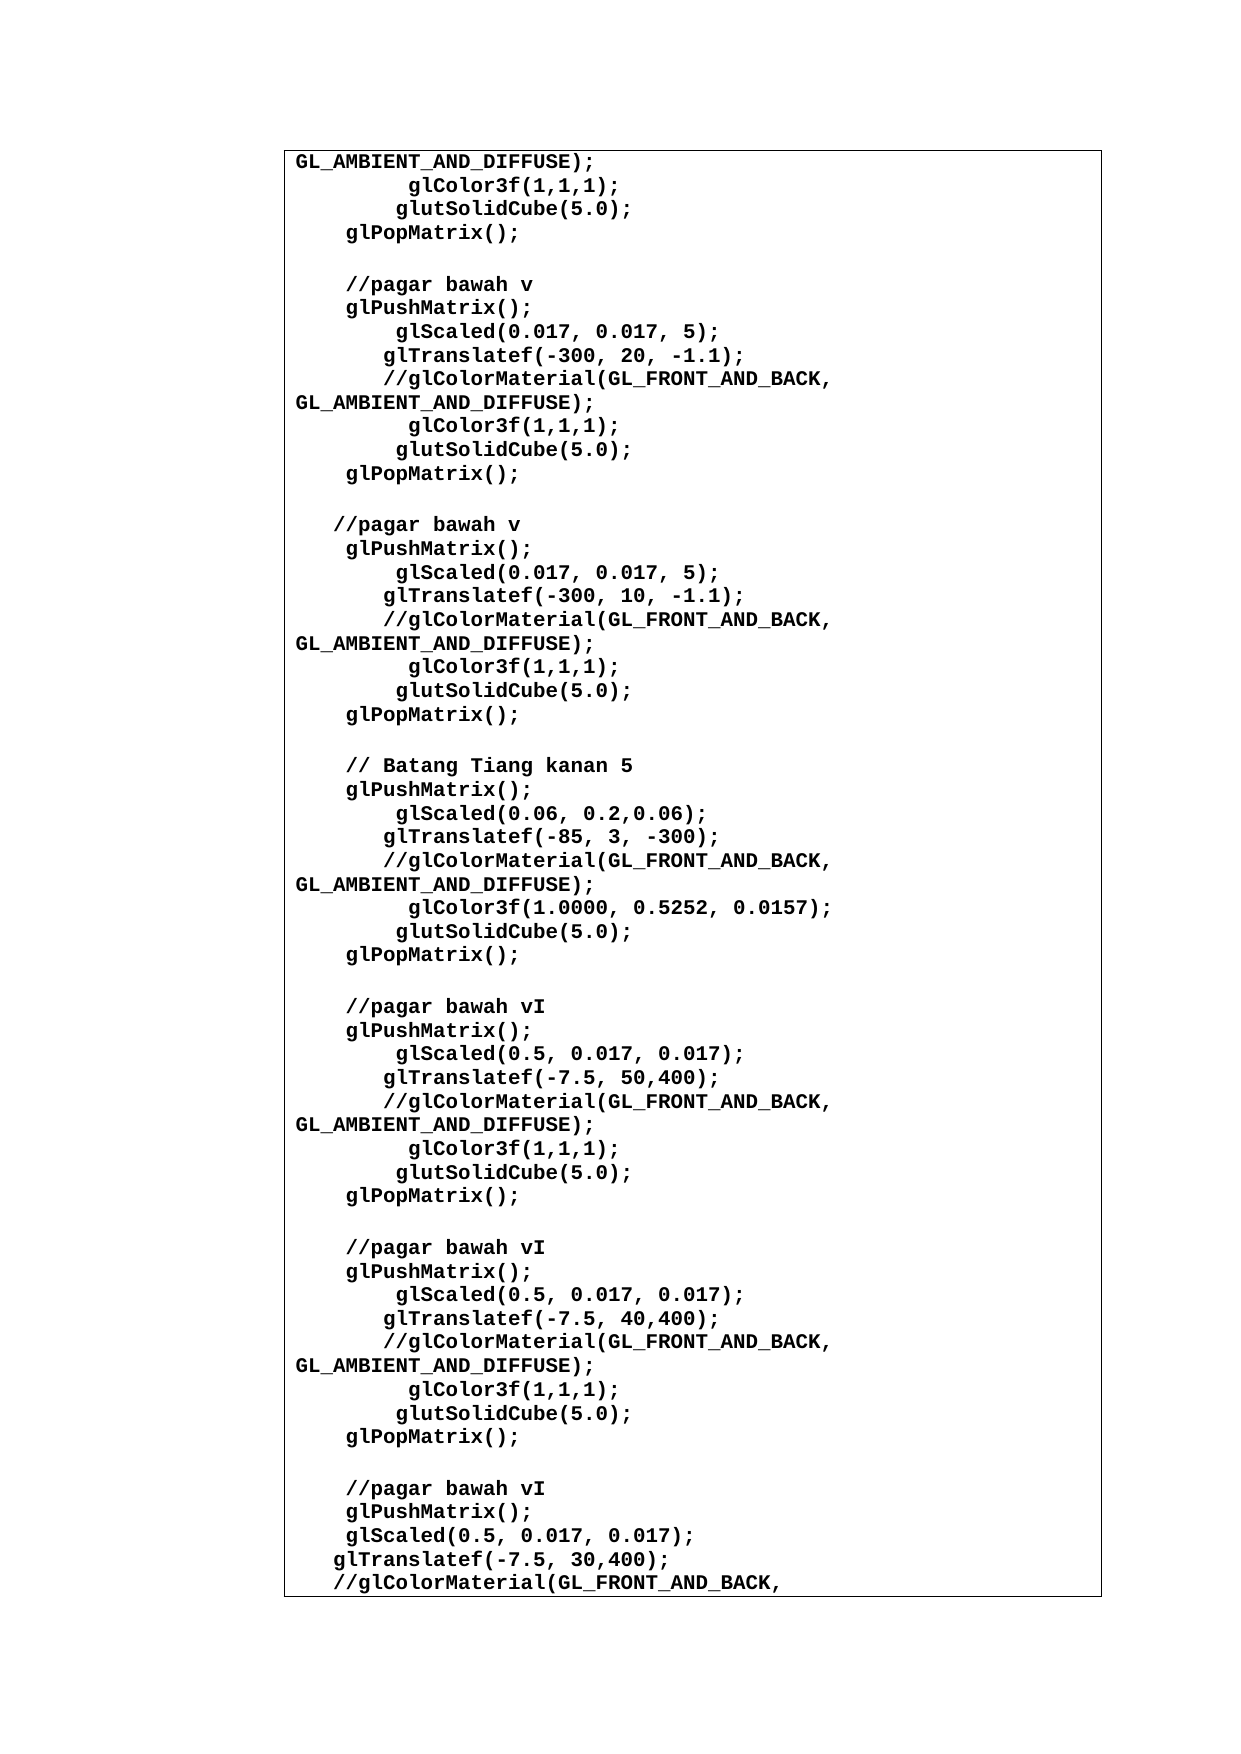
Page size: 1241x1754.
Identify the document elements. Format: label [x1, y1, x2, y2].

table_header [285, 151, 1101, 1596]
